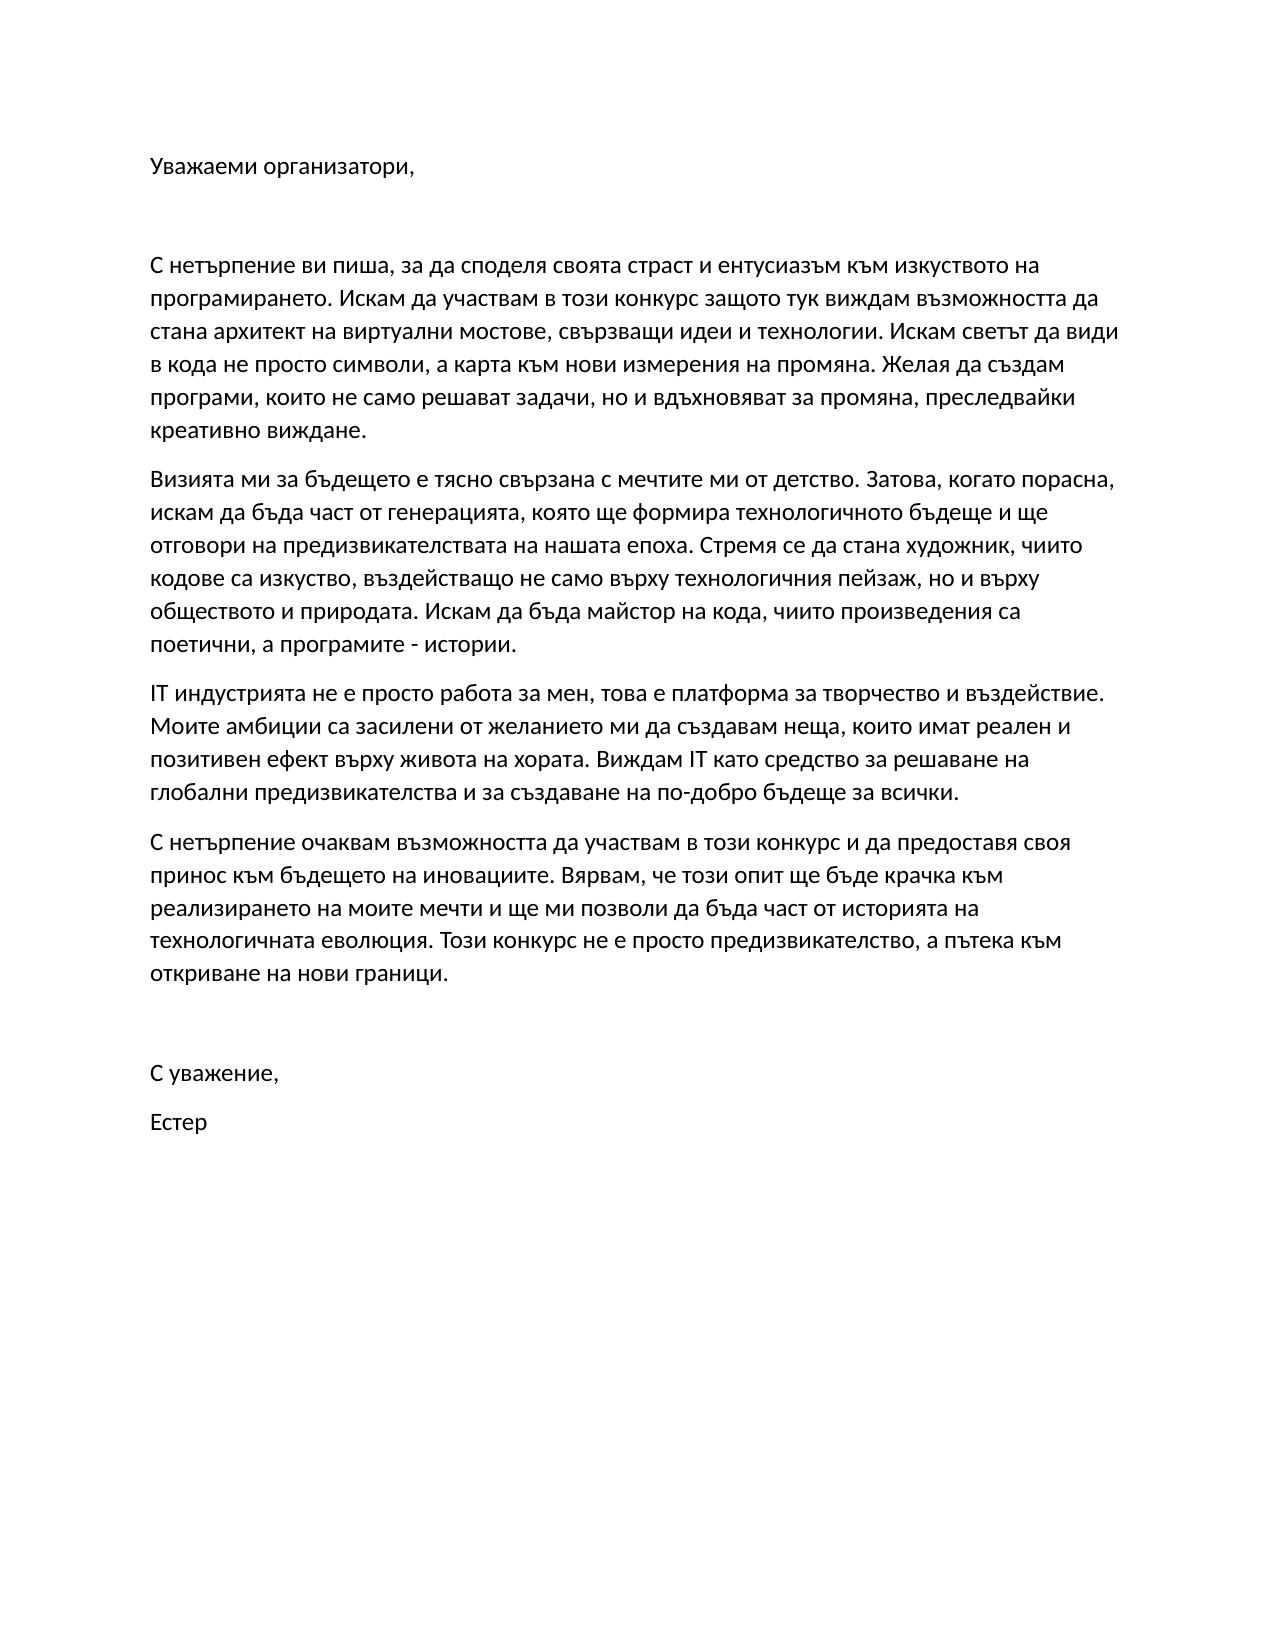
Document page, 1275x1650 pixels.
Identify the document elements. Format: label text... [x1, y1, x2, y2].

text С нетърпение очаквам възможността да участвам в този конкурс и да предоставя своя принос към бъдещето на иновациите. Вярвам, че този опит ще бъде крачка към реализирането на моите мечти и ще ми позволи да бъда част от историята на технологичната еволюция. Този конкурс не е просто предизвикателство, а пътека към откриване на нови граници. [150, 826, 1125, 988]
text Уважаеми организатори, [150, 150, 1125, 181]
text С нетърпение ви пиша, за да споделя своята страст и ентусиазъм към изкуството на програмирането. Искам да участвам в този конкурс защото тук виждам възможността да стана архитект на виртуални мостове, свързващи идеи и технологии. Искам светът да види в кода не просто символи, а карта към нови измерения на промяна. Желая да създам програми, които не само решават задачи, но и вдъхновяват за промяна, преследвайки креативно виждане. [150, 249, 1125, 444]
text IT индустрията не е просто работа за мен, това е платформа за творчество и въздействие. Моите амбиции са засилени от желанието ми да създавам неща, които имат реален и позитивен ефект върху живота на хората. Виждам IT като средство за решаване на глобални предизвикателства и за създаване на по-добро бъдеще за всички. [150, 677, 1125, 807]
text Естер [150, 1106, 1125, 1137]
text С уважение, [150, 1057, 1125, 1087]
text Визията ми за бъдещето е тясно свързана с мечтите ми от детство. Затова, когато порасна, искам да бъда част от генерацията, която ще формира технологичното бъдеще и ще отговори на предизвикателствата на нашата епоха. Стремя се да стана художник, чиито кодове са изкуство, въздействащо не само върху технологичния пейзаж, но и върху обществото и природата. Искам да бъда майстор на кода, чиито произведения са поетични, а програмите - истории. [150, 463, 1125, 658]
